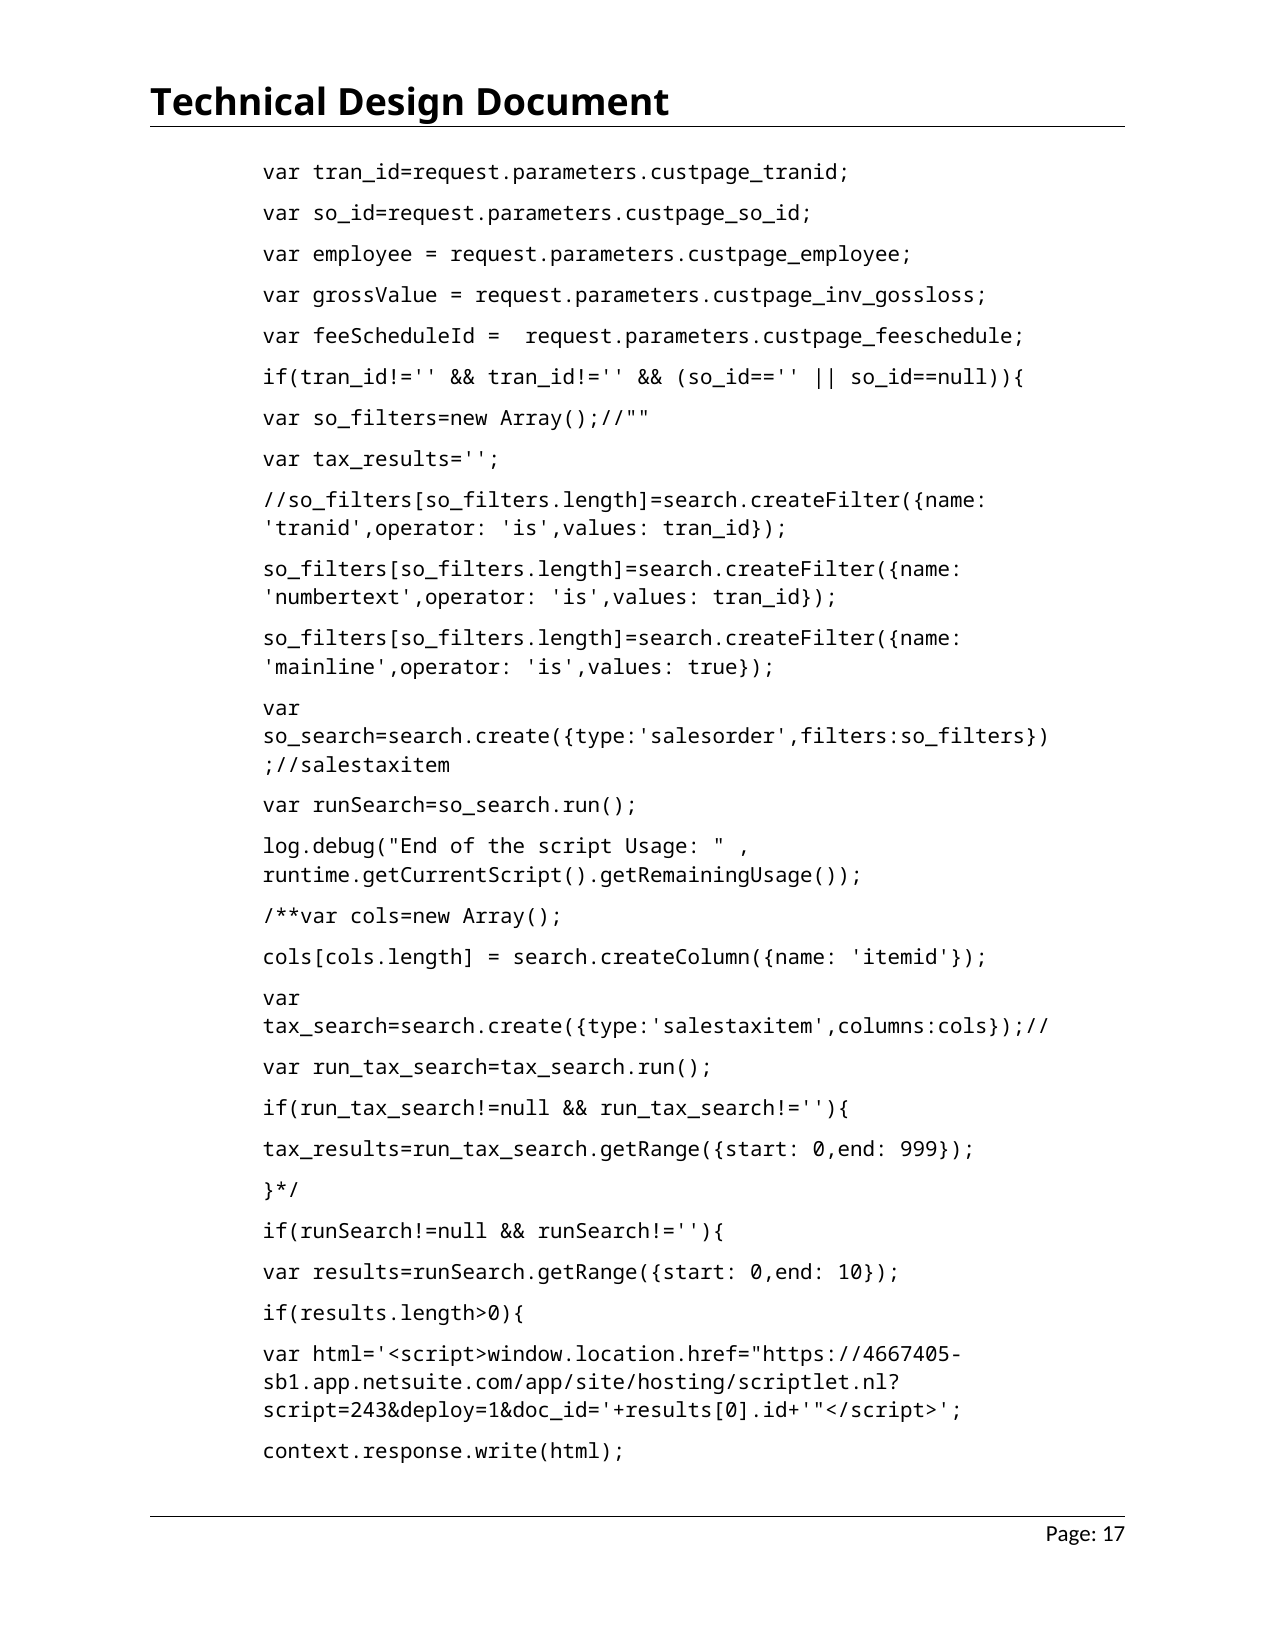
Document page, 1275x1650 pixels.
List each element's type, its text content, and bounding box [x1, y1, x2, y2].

text var runSearch=so_search.run(); [262, 791, 1050, 819]
text so_filters[so_filters.length]=search.createFilter({name: 'mainline',operator: 'is',values: true}); [262, 623, 1050, 680]
text //so_filters[so_filters.length]=search.createFilter({name: 'tranid',operator: 'is',values: tran_id}); [262, 485, 1050, 542]
text cols[cols.length] = search.createColumn({name: 'itemid'}); [262, 942, 1050, 970]
text context.response.write(html); [262, 1437, 1050, 1465]
text var so_filters=new Array();//"" [262, 403, 1050, 431]
text if(run_tax_search!=null && run_tax_search!=''){ [262, 1093, 1050, 1122]
text var so_search=search.create({type:'salesorder',filters:so_filters});//salestaxitem [262, 693, 1050, 778]
text log.debug("End of the script Usage: " , runtime.getCurrentScript().getRemainingUsage()); [262, 832, 1050, 888]
text var feeScheduleId = request.parameters.custpage_feeschedule; [262, 321, 1050, 349]
text var tax_search=search.create({type:'salestaxitem',columns:cols});// [262, 983, 1050, 1040]
text /**var cols=new Array(); [262, 901, 1050, 929]
text var so_id=request.parameters.custpage_so_id; [262, 198, 1050, 227]
text if(runSearch!=null && runSearch!=''){ [262, 1216, 1050, 1244]
text var results=runSearch.getRange({start: 0,end: 10}); [262, 1257, 1050, 1285]
text so_filters[so_filters.length]=search.createFilter({name: 'numbertext',operator: 'is',values: tran_id}); [262, 554, 1050, 611]
text var grossValue = request.parameters.custpage_inv_gossloss; [262, 280, 1050, 308]
text }*/ [262, 1175, 1050, 1203]
text var html='<script>window.location.href="https://4667405-sb1.app.netsuite.com/app/site/hosting/scriptlet.nl?script=243&deploy=1&doc_id='+results[0].id+'"</script>'; [262, 1339, 1050, 1424]
text tax_results=run_tax_search.getRange({start: 0,end: 999}); [262, 1134, 1050, 1162]
text var employee = request.parameters.custpage_employee; [262, 239, 1050, 267]
text var tax_results=''; [262, 444, 1050, 472]
text if(results.length>0){ [262, 1298, 1050, 1326]
text var tran_id=request.parameters.custpage_tranid; [262, 157, 1050, 186]
text var run_tax_search=tax_search.run(); [262, 1052, 1050, 1081]
text if(tran_id!='' && tran_id!='' && (so_id=='' || so_id==null)){ [262, 362, 1050, 390]
